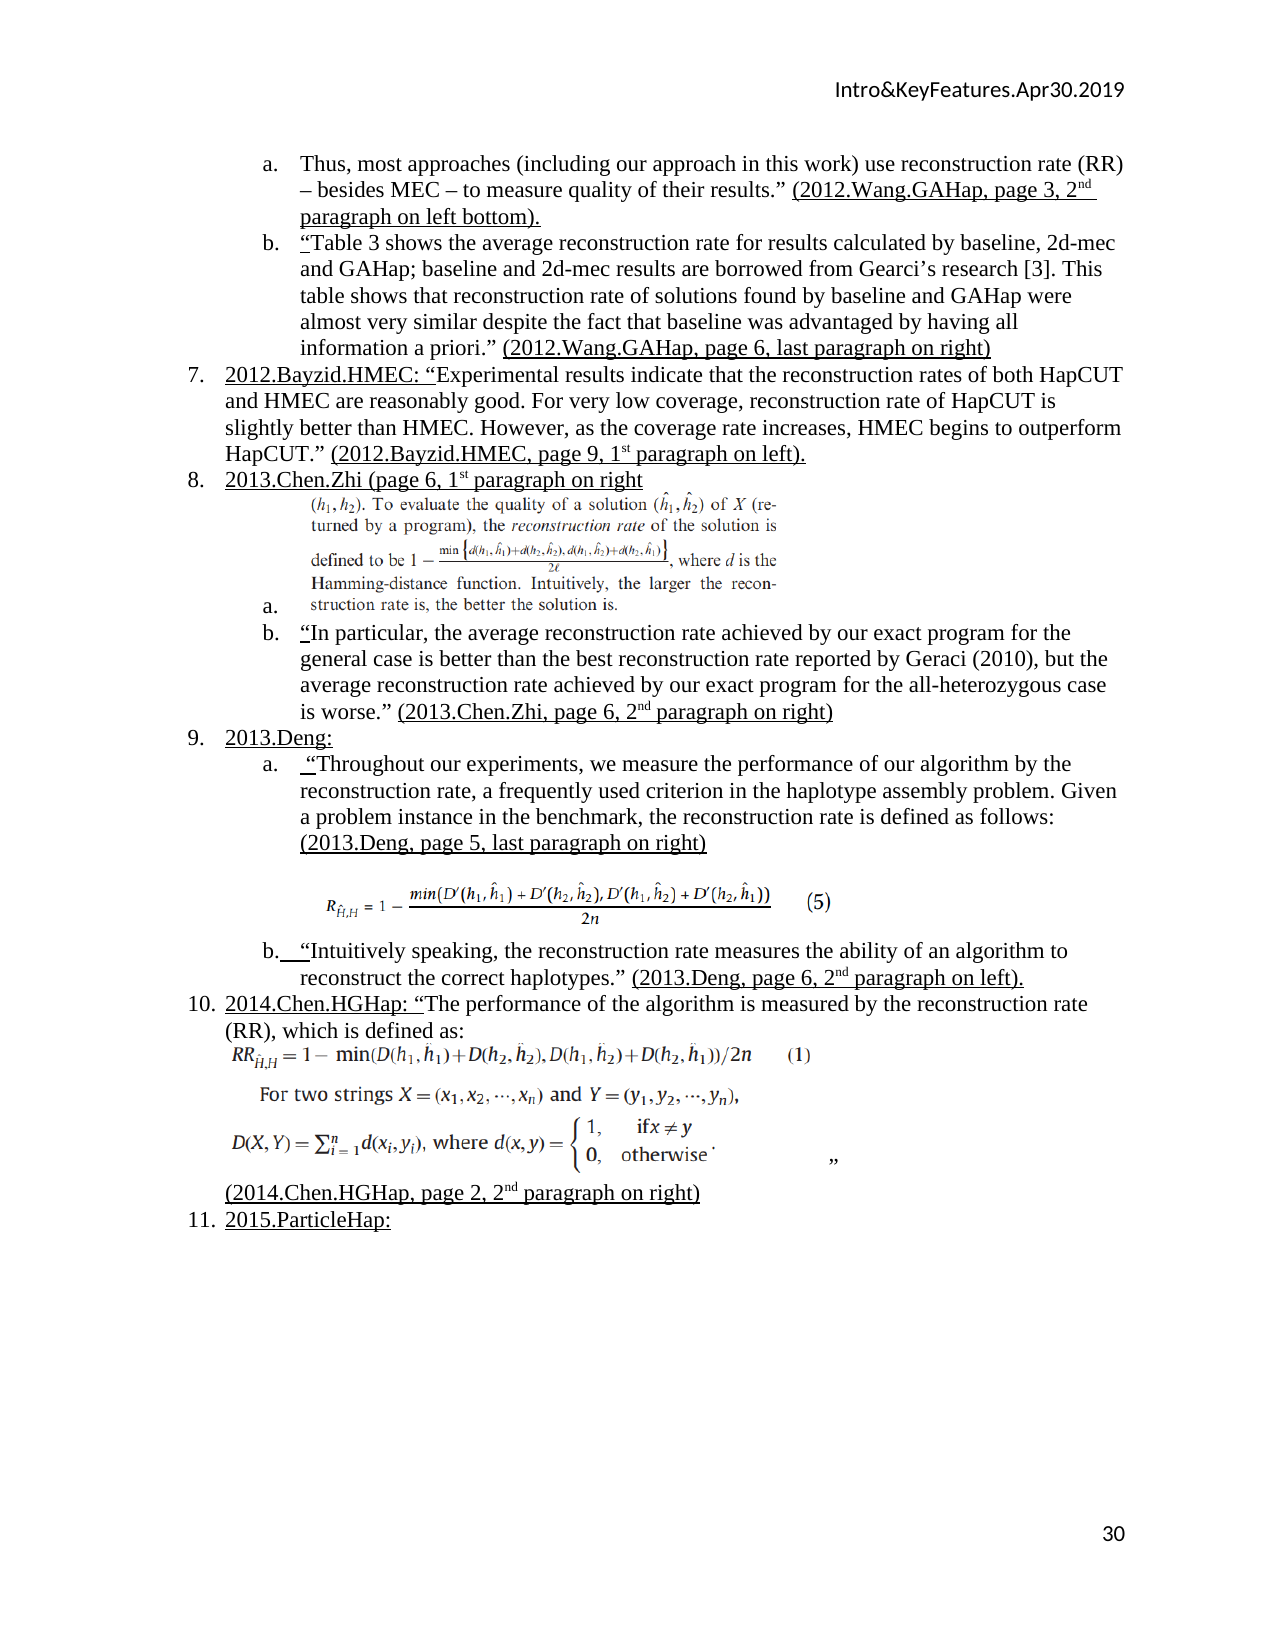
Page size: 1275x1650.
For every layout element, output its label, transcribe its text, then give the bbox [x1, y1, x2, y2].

list 2013.Deng: [187, 724, 1125, 750]
picture [293, 862, 839, 938]
list 2015.ParticleHap: [187, 1206, 1125, 1232]
list (2014.Chen.HGHap, page 2, 2nd paragraph on right) [225, 1179, 1125, 1206]
list 2012.Bayzid.HMEC: “Experimental results indicate that the reconstruction rates of both HapCUT and HMEC are reasonably good. For very low coverage, reconstruction rate of HapCUT is slightly better than HMEC. However, as the coverage rate increases, HMEC begins to outperform HapCUT.” (2012.Bayzid.HMEC, page 9, 1st paragraph on left). [187, 361, 1125, 466]
list 2014.Chen.HGHap: “The performance of the algorithm is measured by the reconstruction rate (RR), which is defined as: [187, 990, 1125, 1043]
list “Throughout our experiments, we measure the performance of our algorithm by the reconstruction rate, a frequently used criterion in the haplotype assembly problem. Given a problem instance in the benchmark, the reconstruction rate is defined as follows: [262, 750, 1125, 829]
picture [300, 492, 778, 614]
list (2013.Deng, page 5, last paragraph on right) [300, 829, 1125, 856]
list “In particular, the average reconstruction rate achieved by our exact program for the general case is better than the best reconstruction rate reported by Geraci (2010), but the average reconstruction rate achieved by our exact program for the all-heterozygous case is worse.” (2013.Chen.Zhi, page 6, 2nd paragraph on right) [262, 619, 1125, 724]
list 2013.Chen.Zhi (page 6, 1st paragraph on right [187, 466, 1125, 493]
picture [225, 1043, 829, 1175]
list “Table 3 shows the average reconstruction rate for results calculated by baseline, 2d-mec and GAHap; baseline and 2d-mec results are borrowed from Gearci’s research [3]. This table shows that reconstruction rate of solutions found by baseline and GAHap were almost very similar despite the fact that baseline was advantaged by having all information a priori.” (2012.Wang.GAHap, page 6, last paragraph on right) [262, 229, 1125, 361]
list Thus, most approaches (including our approach in this work) use reconstruction rate (RR) – besides MEC – to measure quality of their results.” (2012.Wang.GAHap, page 3, 2nd paragraph on left bottom). [262, 150, 1125, 229]
